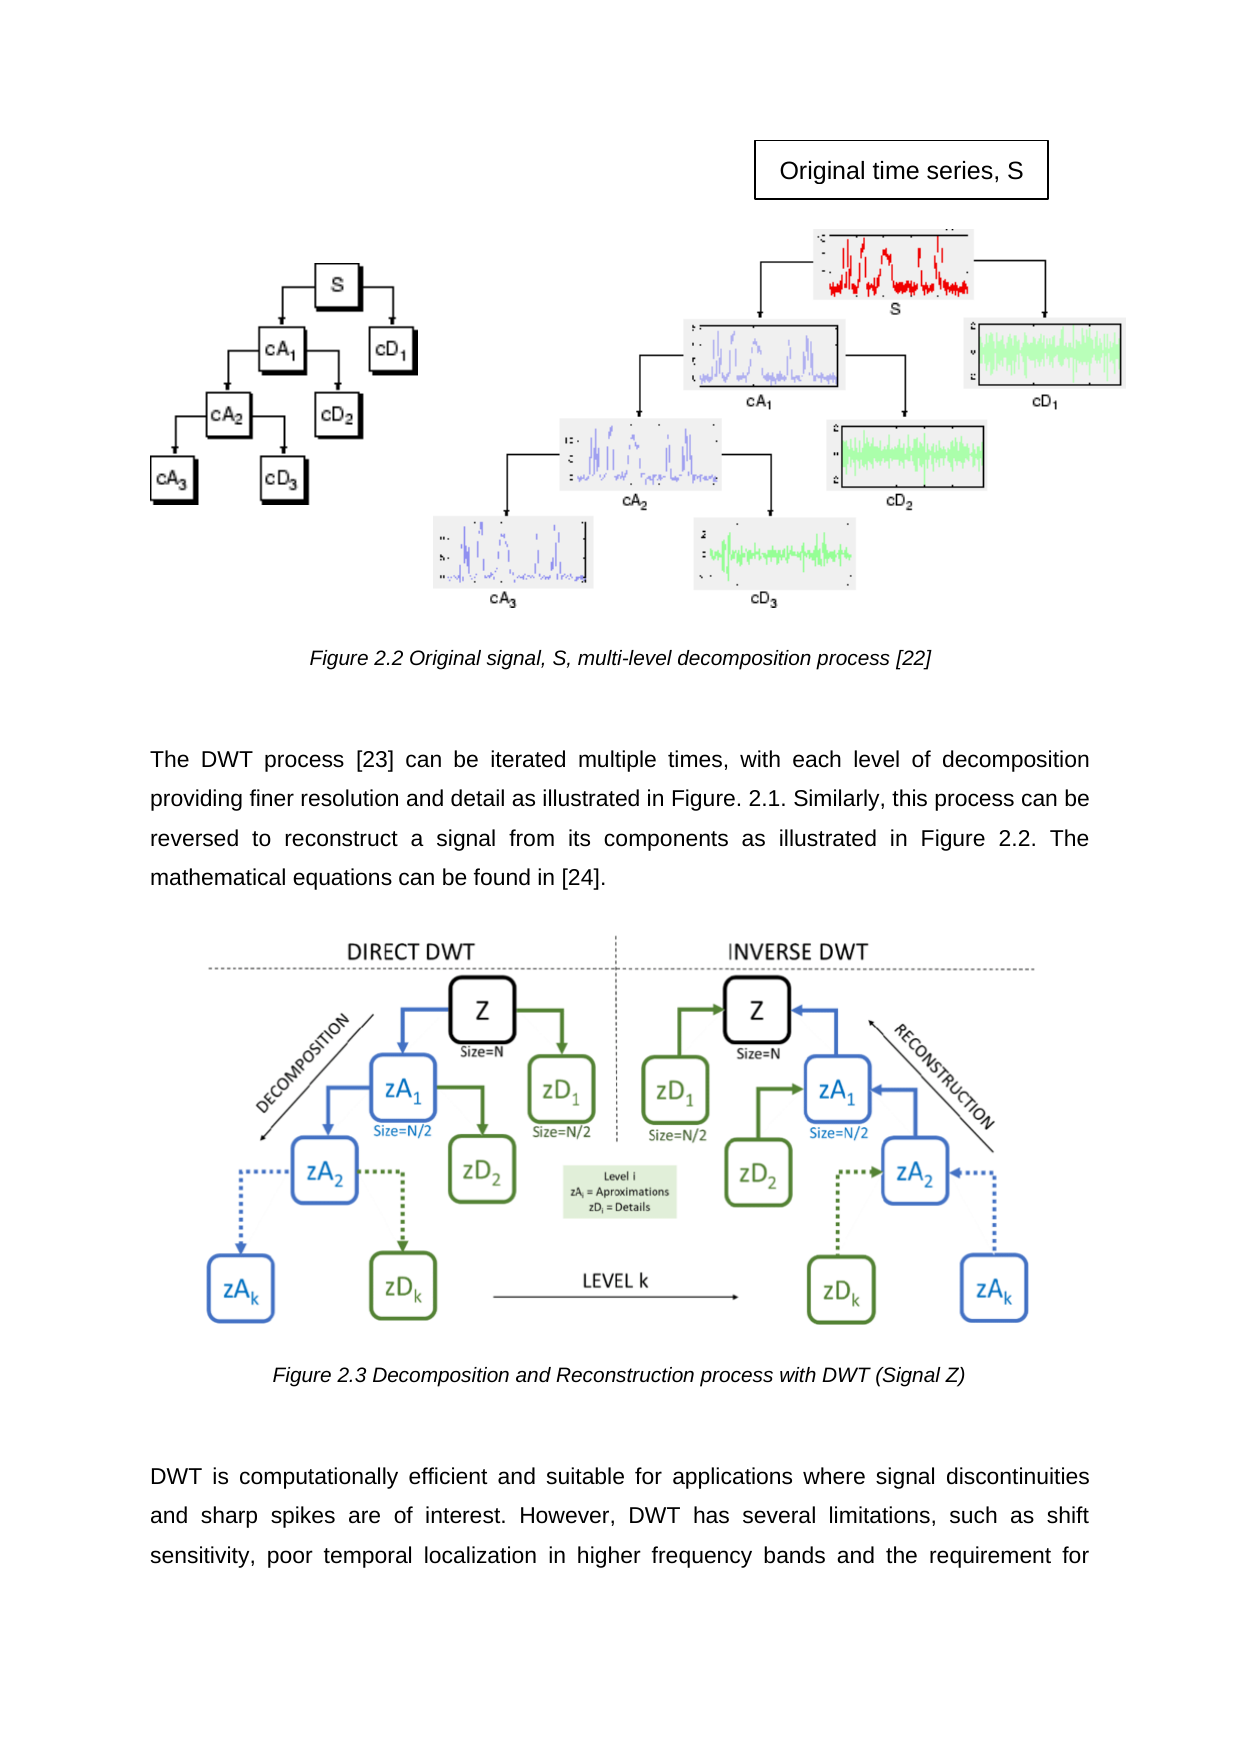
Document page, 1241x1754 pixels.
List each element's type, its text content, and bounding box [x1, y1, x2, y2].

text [150, 1463, 1090, 1568]
picture [193, 928, 1047, 1325]
text The DWT process [23] can be iterated multiple times, with each level of decomposition providing finer resolution and detail as illustrated in Figure. 2.1. Similarly, this process can be reversed to reconstruct a signal from its components as illustrated in Figure 2.2. The mathematical equations can be found in [24]. [150, 746, 1090, 891]
picture [433, 229, 1126, 608]
picture [150, 263, 418, 505]
